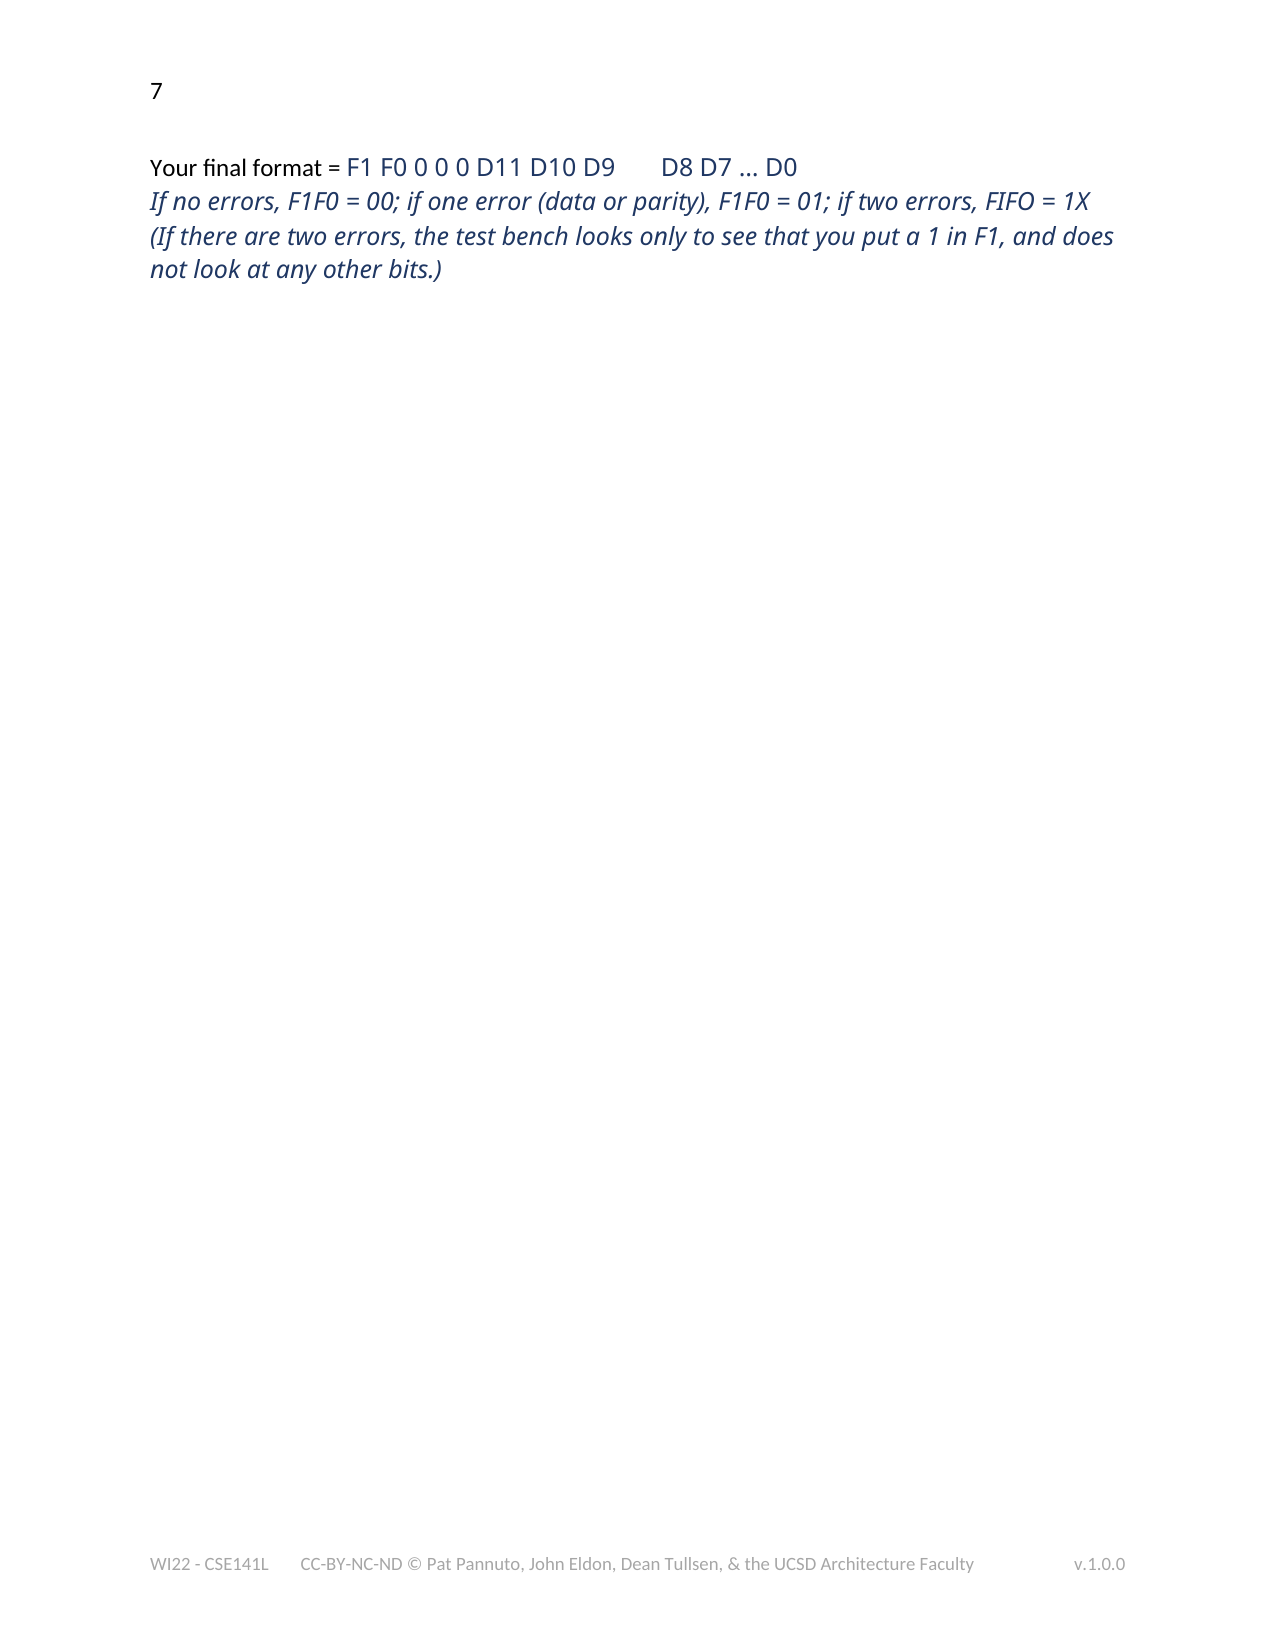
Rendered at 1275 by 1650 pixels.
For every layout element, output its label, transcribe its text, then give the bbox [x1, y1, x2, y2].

text (If there are two errors, the test bench looks only to see that you put a 1 in F1, and does not look at any other bits.) [150, 218, 1125, 286]
text Your final format = F1 F0 0 0 0 D11 D10 D9 D8 D7 … D0 [150, 150, 1125, 184]
text If no errors, F1F0 = 00; if one error (data or parity), F1F0 = 01; if two errors, FIFO = 1X [150, 184, 1125, 218]
